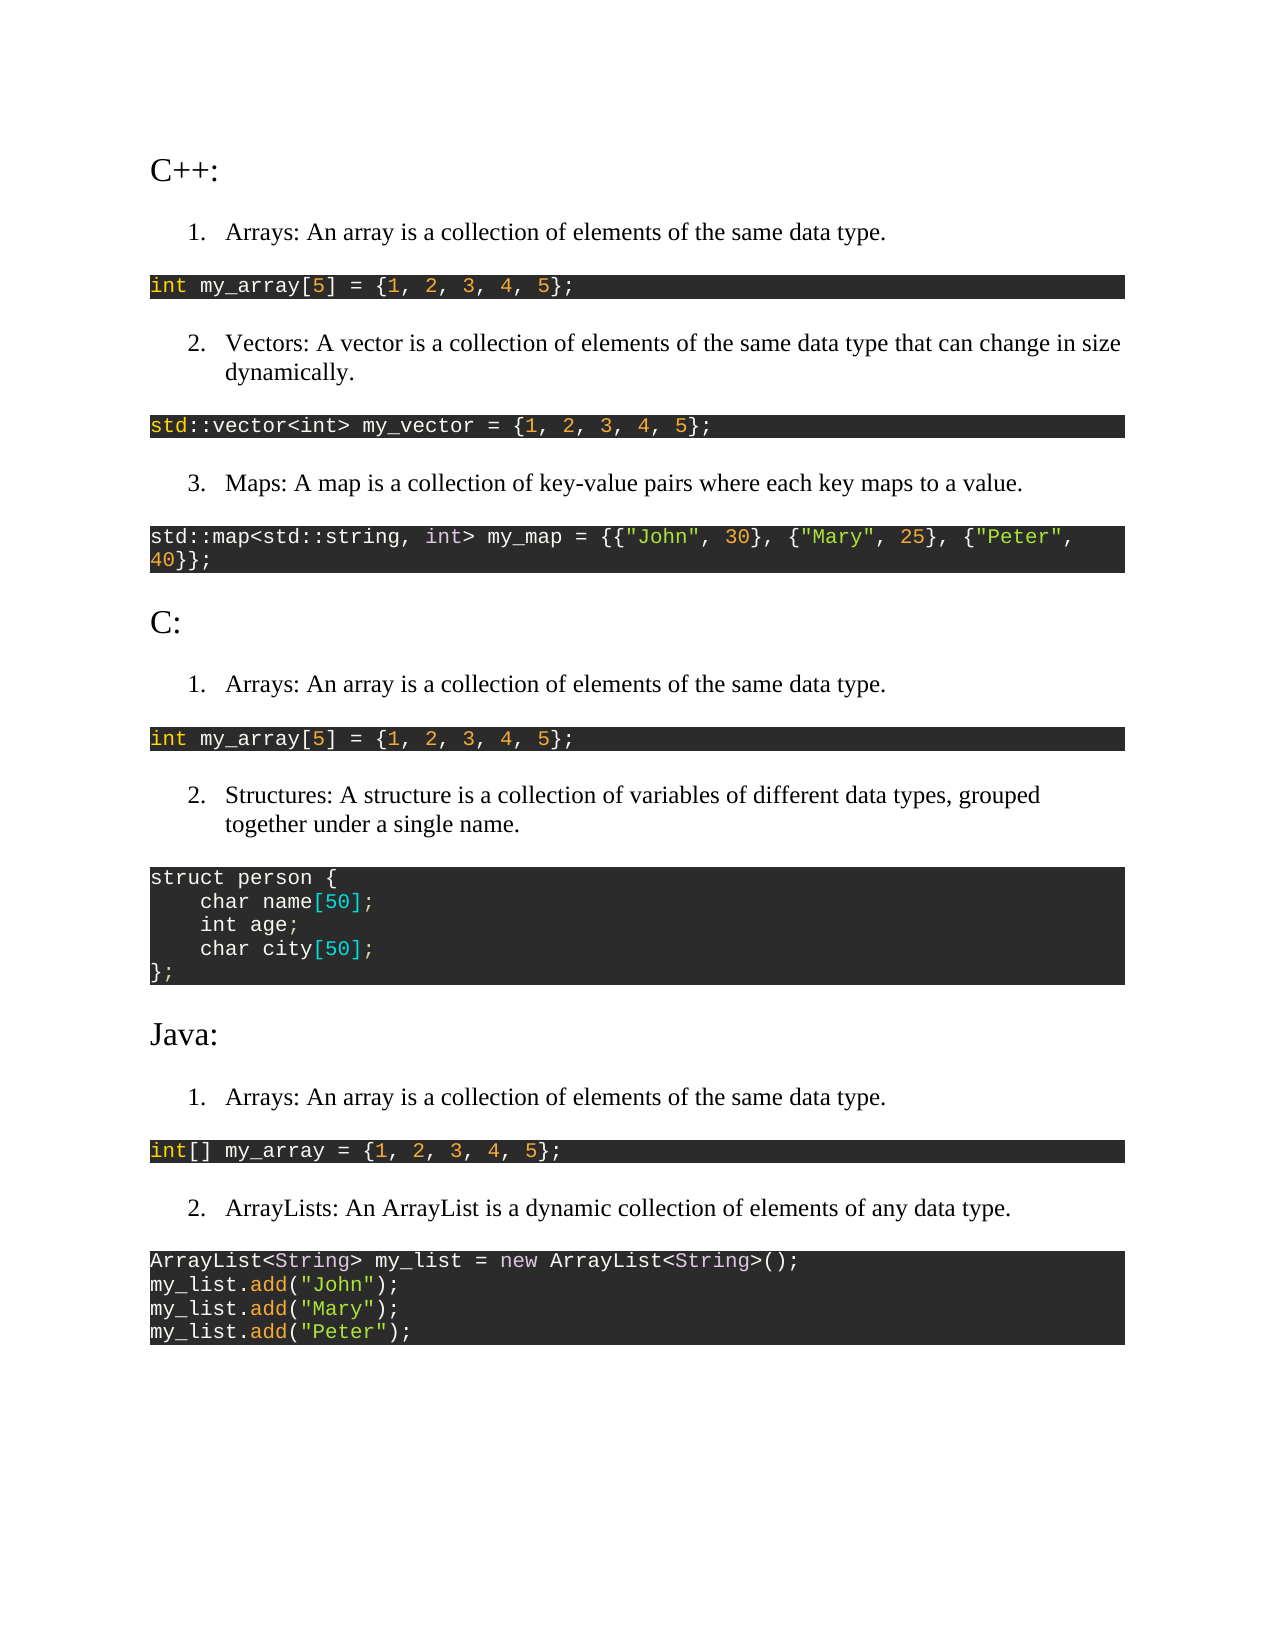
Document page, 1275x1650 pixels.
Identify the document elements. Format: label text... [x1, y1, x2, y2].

text int age; [150, 914, 1125, 938]
list Vectors: A vector is a collection of elements of the same data type that can change in size dynamically. [187, 328, 1125, 386]
list Arrays: An array is a collection of elements of the same data type. [187, 217, 1125, 246]
text struct person { [150, 867, 1125, 891]
list Arrays: An array is a collection of elements of the same data type. [187, 1082, 1125, 1111]
text }; [150, 962, 1125, 985]
text my_list.add("Peter"); [150, 1321, 1125, 1345]
text char name[50]; [150, 891, 1125, 914]
list Maps: A map is a collection of key-value pairs where each key maps to a value. [187, 468, 1125, 496]
text std::map<std::string, int> my_map = {{"John", 30}, {"Mary", 25}, {"Peter", 40}}; [150, 526, 1125, 573]
text C++: [150, 150, 1125, 188]
text C: [150, 602, 1125, 640]
text my_list.add("Mary"); [150, 1298, 1125, 1321]
text my_list.add("John"); [150, 1274, 1125, 1298]
text char city[50]; [150, 938, 1125, 962]
text Java: [150, 1014, 1125, 1053]
text int my_array[5] = {1, 2, 3, 4, 5}; [150, 727, 1125, 751]
text int[] my_array = {1, 2, 3, 4, 5}; [150, 1140, 1125, 1163]
text std::vector<int> my_vector = {1, 2, 3, 4, 5}; [150, 415, 1125, 438]
list Arrays: An array is a collection of elements of the same data type. [187, 669, 1125, 698]
list Structures: A structure is a collection of variables of different data types, grouped together under a single name. [187, 780, 1125, 838]
text ArrayList<String> my_list = new ArrayList<String>(); [150, 1251, 1125, 1274]
list ArrayLists: An ArrayList is a dynamic collection of elements of any data type. [187, 1193, 1125, 1221]
text int my_array[5] = {1, 2, 3, 4, 5}; [150, 275, 1125, 299]
